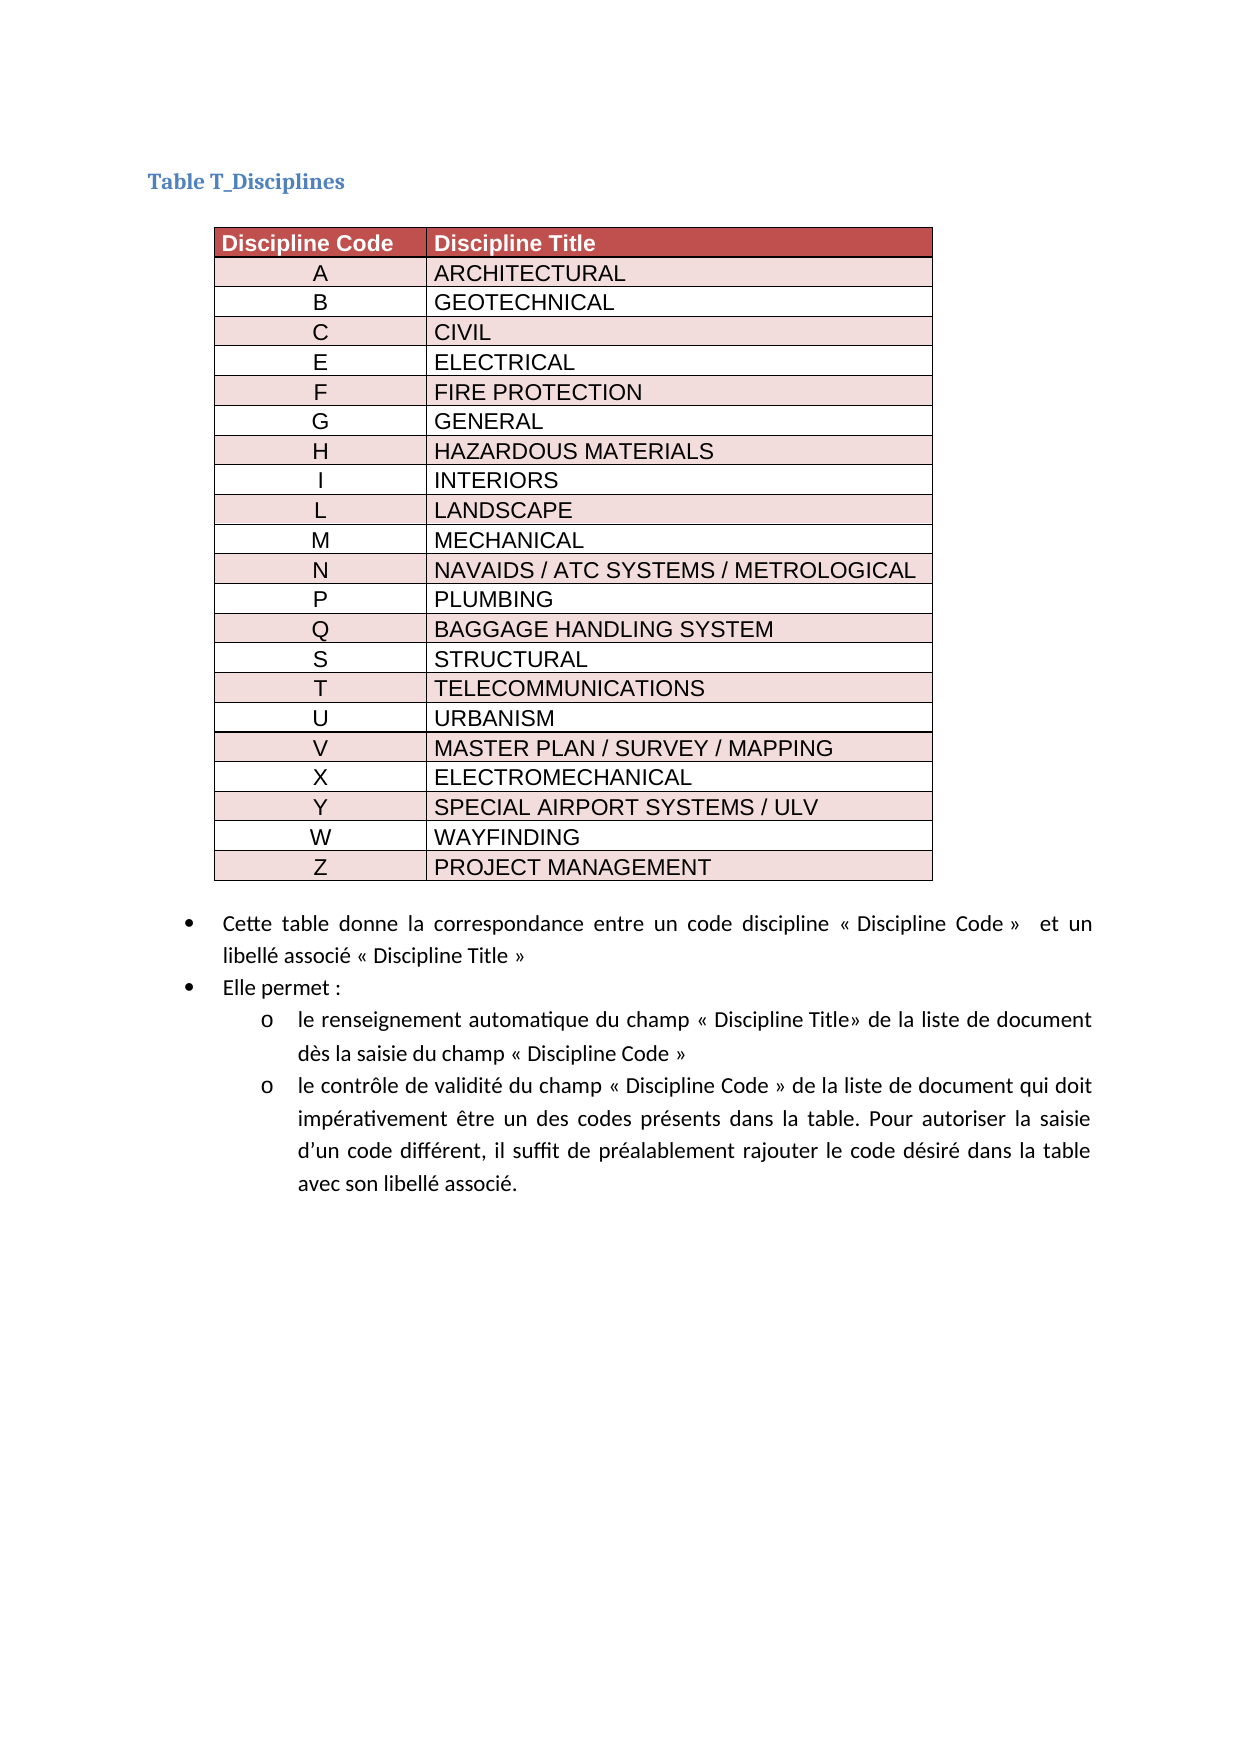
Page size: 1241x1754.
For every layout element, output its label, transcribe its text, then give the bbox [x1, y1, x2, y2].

table_cell X [215, 762, 426, 791]
table_cell C [215, 317, 426, 345]
table_cell G [215, 406, 426, 434]
table_cell INTERIORS [427, 465, 932, 494]
table_cell FIRE PROTECTION [427, 376, 932, 405]
table_cell URBANISM [427, 703, 932, 731]
table_cell F [215, 376, 426, 405]
table_cell M [215, 525, 426, 553]
table_cell T [215, 673, 426, 702]
table_cell NAVAIDS / ATC SYSTEMS / METROLOGICAL [427, 554, 932, 583]
table_header Discipline Title [427, 228, 932, 256]
table_cell CIVIL [427, 317, 932, 345]
table_cell E [215, 346, 426, 375]
table_cell SPECIAL AIRPORT SYSTEMS / ULV [427, 792, 932, 820]
table_cell ELECTROMECHANICAL [427, 762, 932, 791]
table_cell A [215, 258, 426, 286]
table_cell MECHANICAL [427, 525, 932, 553]
table_cell H [215, 436, 426, 464]
list Cette table donne la correspondance entre un code discipline « Discipline Code » et un libellé associé « Discipline Title » [185, 909, 1093, 969]
table_cell ARCHITECTURAL [427, 258, 932, 286]
table_cell N [215, 554, 426, 583]
table_cell HAZARDOUS MATERIALS [427, 436, 932, 464]
table_cell MASTER PLAN / SURVEY / MAPPING [427, 733, 932, 761]
table_cell Z [215, 851, 426, 880]
table_header Discipline Code [215, 228, 426, 256]
table_cell Y [215, 792, 426, 820]
table_cell L [215, 495, 426, 523]
list le contrôle de validité du champ « Discipline Code » de la liste de document qui doit impérativement être un des codes présents dans la table. Pour autoriser la saisie d’un code différent, il suffit de préalablement rajouter le code désiré dans la table avec son libellé associé. [260, 1071, 1093, 1197]
table_cell BAGGAGE HANDLING SYSTEM [427, 614, 932, 642]
table_cell PROJECT MANAGEMENT [427, 851, 932, 880]
table_cell PLUMBING [427, 584, 932, 613]
list Elle permet : [185, 973, 1093, 1001]
table_cell U [215, 703, 426, 731]
table_cell LANDSCAPE [427, 495, 932, 523]
list le renseignement automatique du champ « Discipline Title» de la liste de document dès la saisie du champ « Discipline Code » [260, 1005, 1093, 1067]
subtitle Table T_Disciplines [148, 168, 1093, 195]
table_cell W [215, 821, 426, 850]
table_cell Q [215, 614, 426, 642]
table_cell GEOTECHNICAL [427, 287, 932, 316]
table_cell STRUCTURAL [427, 643, 932, 672]
table_cell P [215, 584, 426, 613]
table_cell B [215, 287, 426, 316]
table_cell WAYFINDING [427, 821, 932, 850]
table_cell V [215, 733, 426, 761]
table_cell S [215, 643, 426, 672]
table_cell TELECOMMUNICATIONS [427, 673, 932, 702]
table_cell GENERAL [427, 406, 932, 434]
table_cell ELECTRICAL [427, 346, 932, 375]
table_cell I [215, 465, 426, 494]
